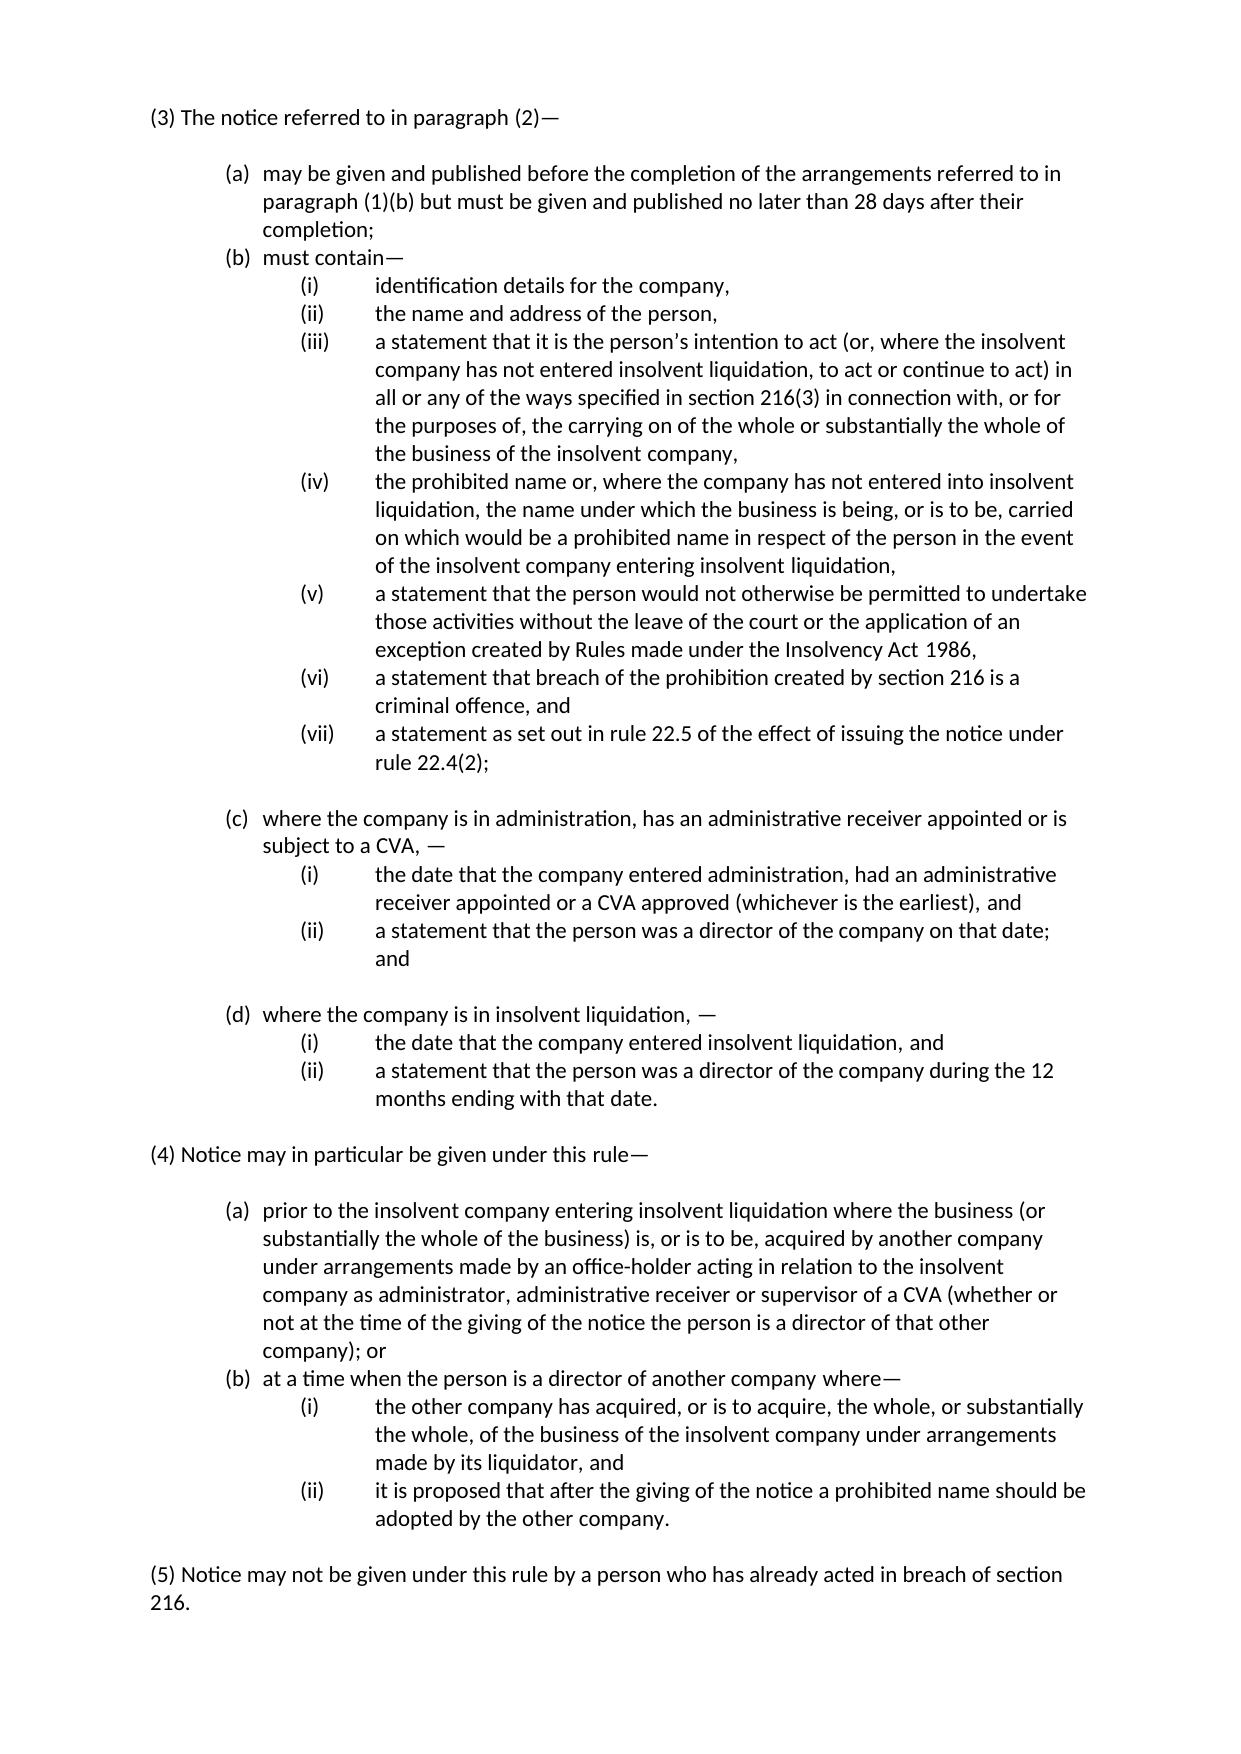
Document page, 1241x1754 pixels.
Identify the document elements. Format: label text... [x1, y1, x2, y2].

list where the company is in insolvent liquidation, — [225, 1000, 1128, 1028]
list the name and address of the person, [300, 299, 1128, 327]
list it is proposed that after the giving of the notice a prohibited name should be adopted by the other company. [300, 1476, 1088, 1532]
list a statement that the person was a director of the company during the 12 months ending with that date. [300, 1056, 1055, 1112]
list the prohibited name or, where the company has not entered into insolvent liquidation, the name under which the business is being, or is to be, carried on which would be a prohibited name in respect of the person in the event of the insolvent company entering insolvent liquidation, [300, 467, 1075, 579]
list a statement that the person would not otherwise be permitted to undertake those activities without the leave of the court or the application of an exception created by Rules made under the Insolvency Act 1986, [300, 579, 1089, 663]
list Notice may in particular be given under this rule— [150, 1140, 1128, 1168]
list where the company is in administration, has an administrative receiver appointed or is subject to a CVA, — [225, 804, 1069, 860]
list a statement that it is the person’s intention to act (or, where the insolvent company has not entered insolvent liquidation, to act or continue to act) in all or any of the ways specified in section 216(3) in connection with, or for the purposes of, the carrying on of the whole or substantially the whole of the business of the insolvent company, [300, 327, 1074, 467]
list the date that the company entered insolvent liquidation, and [300, 1028, 1128, 1056]
list the date that the company entered administration, had an administrative receiver appointed or a CVA approved (whichever is the earliest), and [300, 860, 1058, 916]
list Notice may not be given under this rule by a person who has already acted in breach of section 216. [150, 1560, 1065, 1616]
list The notice referred to in paragraph (2)— [150, 103, 1128, 131]
list a statement that the person was a director of the company on that date; and [300, 916, 1052, 972]
list must contain— [225, 243, 1128, 271]
list may be given and published before the completion of the arrangements referred to in paragraph (1)(b) but must be given and published no later than 28 days after their completion; [225, 159, 1063, 243]
list at a time when the person is a director of another company where— [225, 1364, 1128, 1392]
list a statement that breach of the prohibition created by section 216 is a criminal offence, and [300, 663, 1022, 719]
list identification details for the company, [300, 271, 1128, 299]
list a statement as set out in rule 22.5 of the effect of issuing the notice under rule 22.4(2); [300, 719, 1066, 776]
list prior to the insolvent company entering insolvent liquidation where the business (or substantially the whole of the business) is, or is to be, acquired by another company under arrangements made by an office-holder acting in relation to the insolvent company as administrator, administrative receiver or supervisor of a CVA (whether or not at the time of the giving of the notice the person is a director of that other company); or [225, 1196, 1059, 1364]
list the other company has acquired, or is to acquire, the whole, or substantially the whole, of the business of the insolvent company under arrangements made by its liquidator, and [300, 1392, 1085, 1476]
